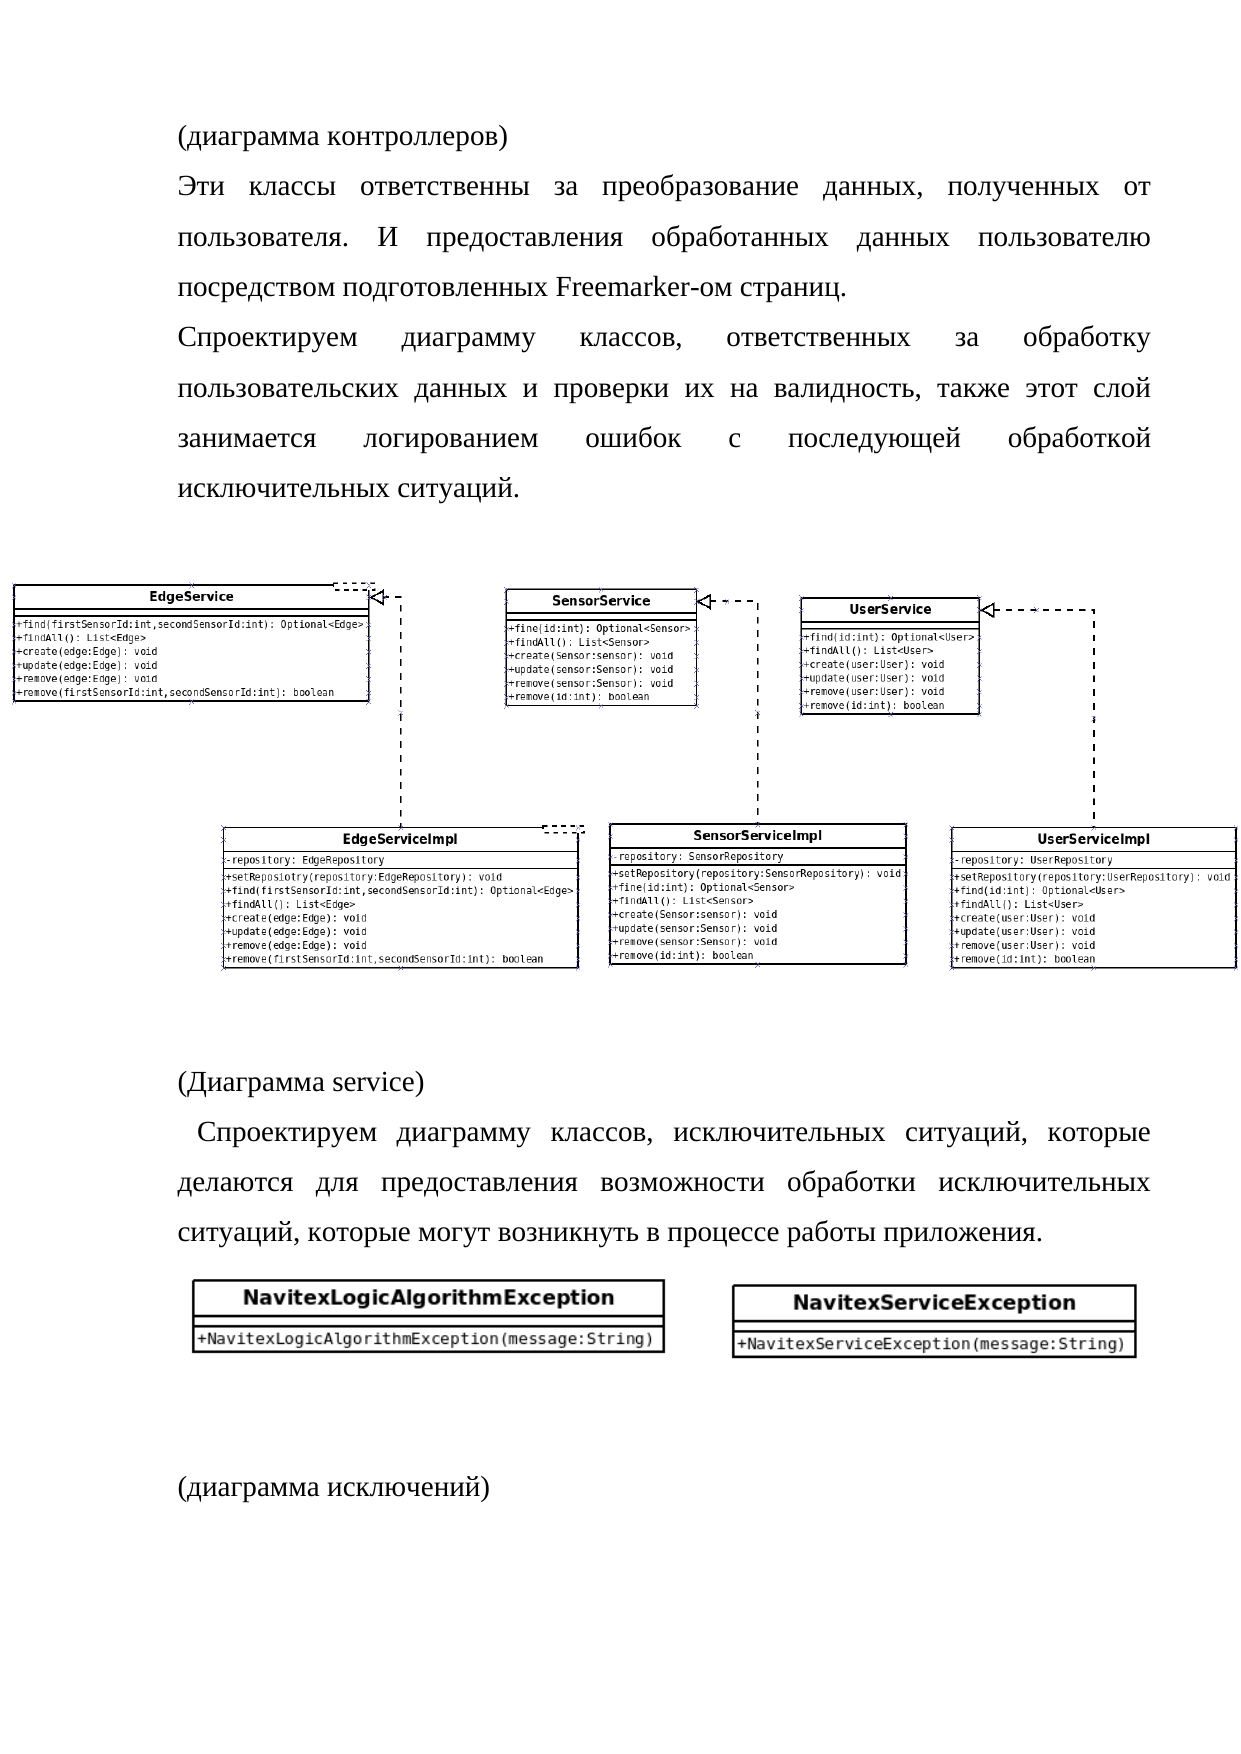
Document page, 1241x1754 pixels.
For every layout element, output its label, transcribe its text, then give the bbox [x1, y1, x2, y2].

text Спроектируем диаграмму классов, ответственных за обработку пользовательских данных и проверки их на валидность, также этот слой занимается логированием ошибок с последующей обработкой исключительных ситуаций. [177, 319, 1152, 504]
text (Диаграмма service) [177, 1064, 1152, 1097]
picture [6, 560, 1240, 980]
text Спроектируем диаграмму классов, исключительных ситуаций, которые делаются для предоставления возможности обработки исключительных ситуаций, которые могут возникнуть в процессе работы приложения. [177, 1114, 1152, 1248]
text (диаграмма исключений) [177, 1469, 1152, 1502]
text Эти классы ответственны за преобразование данных, полученных от пользователя. И предоставления обработанных данных пользователю посредством подготовленных Freemarker-ом страниц. [177, 168, 1152, 303]
text (диаграмма контроллеров) [177, 118, 1152, 152]
picture [177, 1265, 1152, 1385]
